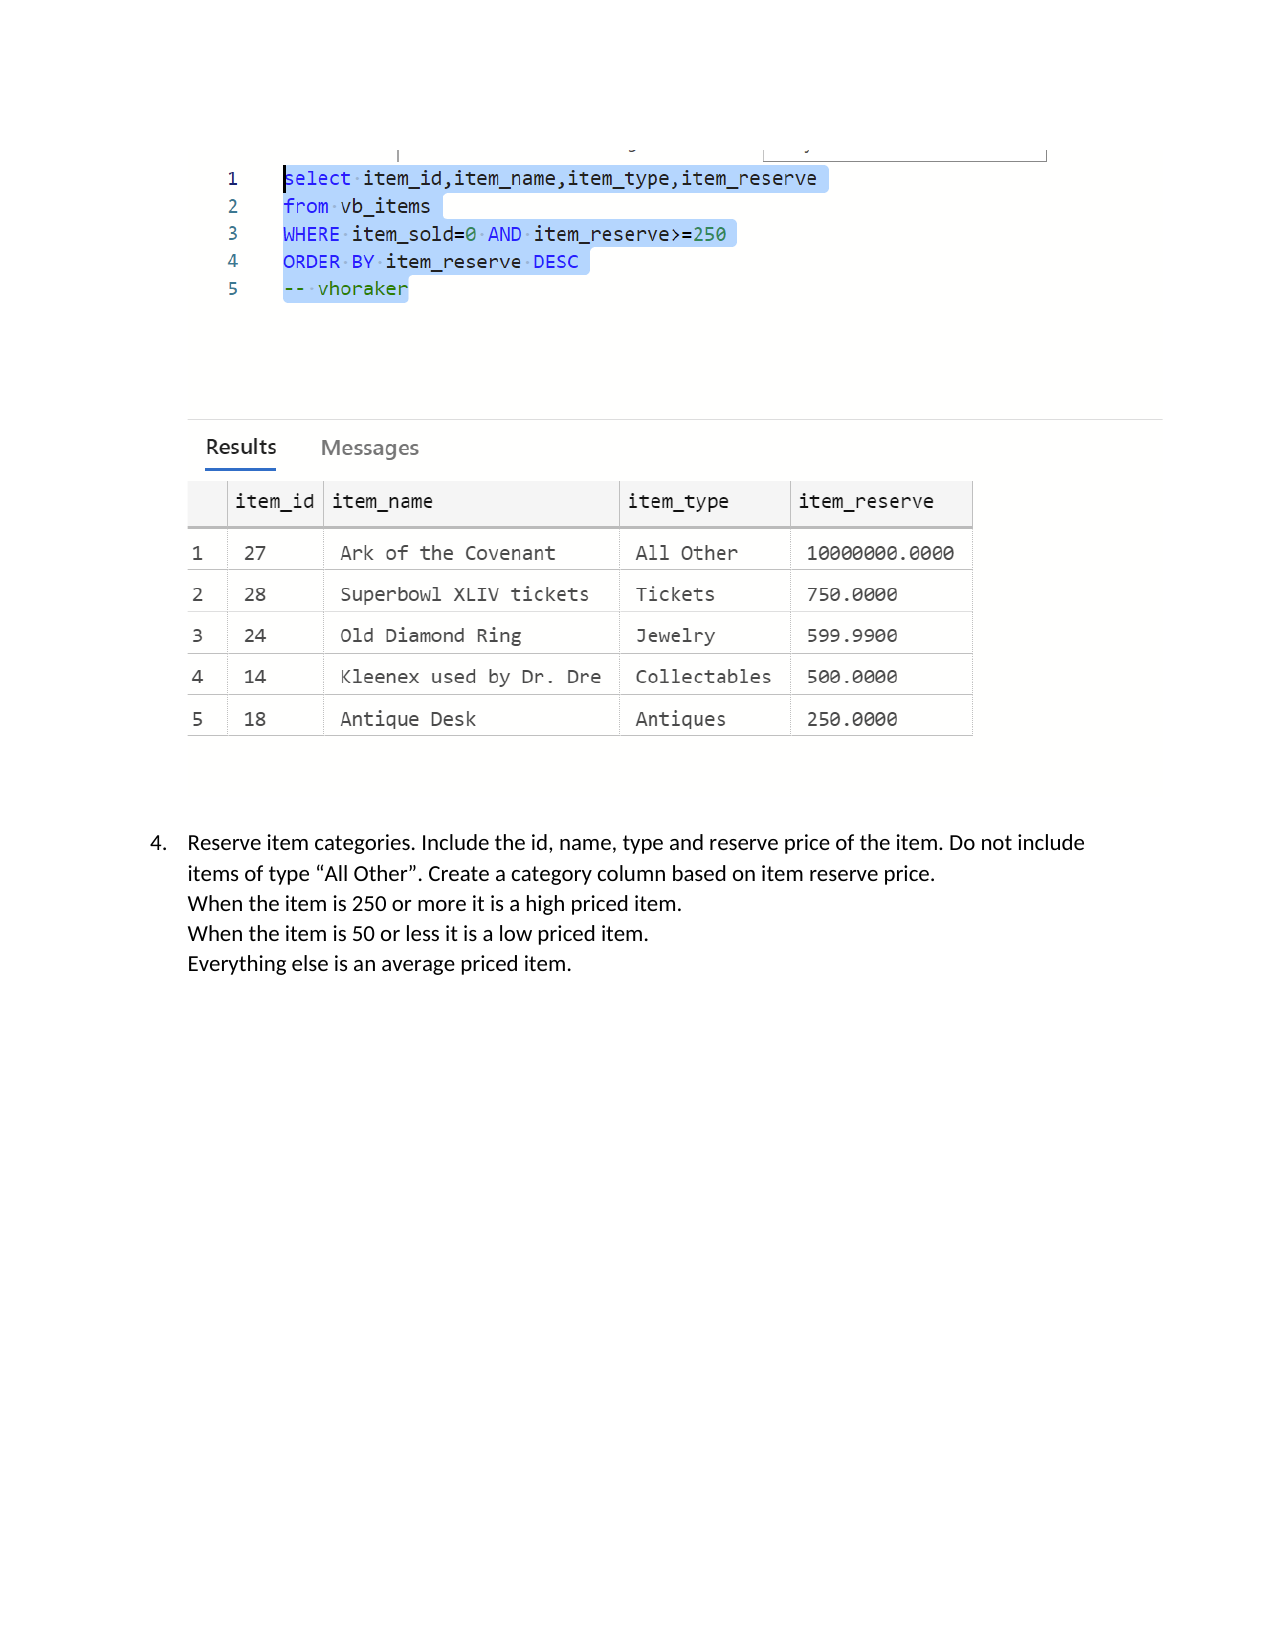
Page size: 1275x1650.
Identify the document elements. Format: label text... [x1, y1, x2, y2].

list Reserve item categories. Include the id, name, type and reserve price of the item. Do not include items of type “All Other”. Create a category column based on item reserve price. When the item is 250 or more it is a high priced item. When the item is 50 or less it is a low priced item. Everything else is an average priced item. [150, 828, 1125, 977]
picture [187, 150, 1163, 797]
